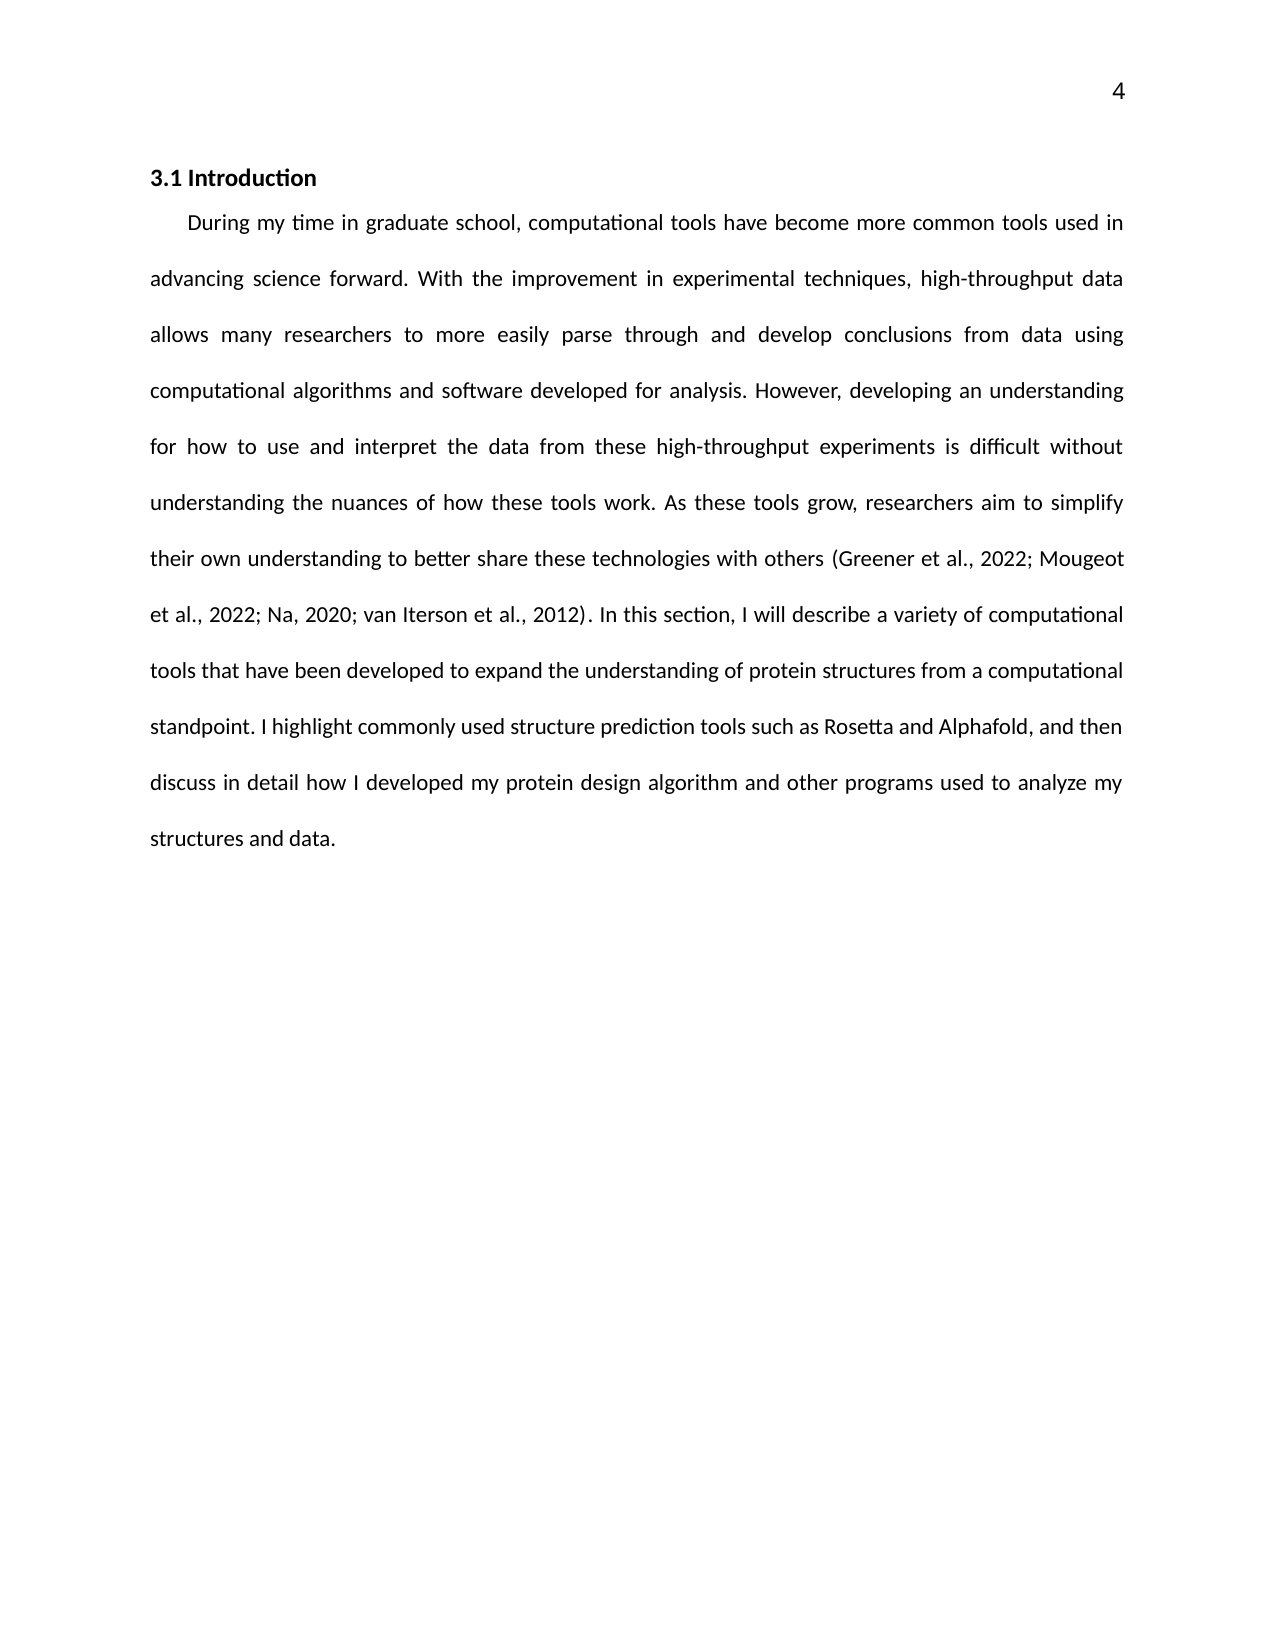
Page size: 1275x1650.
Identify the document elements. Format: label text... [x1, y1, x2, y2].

list During my time in graduate school, computational tools have become more common tools used in advancing science forward. With the improvement in experimental techniques, high-throughput data allows many researchers to more easily parse through and develop conclusions from data using computational algorithms and software developed for analysis. However, developing an understanding for how to use and interpret the data from these high-throughput experiments is difficult without understanding the nuances of how these tools work. As these tools grow, researchers aim to simplify their own understanding to better share these technologies with others (Greener et al., 2022; Mougeot et al., 2022; Na, 2020; van Iterson et al., 2012). In this section, I will describe a variety of computational tools that have been developed to expand the understanding of protein structures from a computational standpoint. I highlight commonly used structure prediction tools such as Rosetta and Alphafold, and then discuss in detail how I developed my protein design algorithm and other programs used to analyze my structures and data. [150, 208, 1125, 852]
text 3.1 Introduction [150, 162, 1125, 193]
